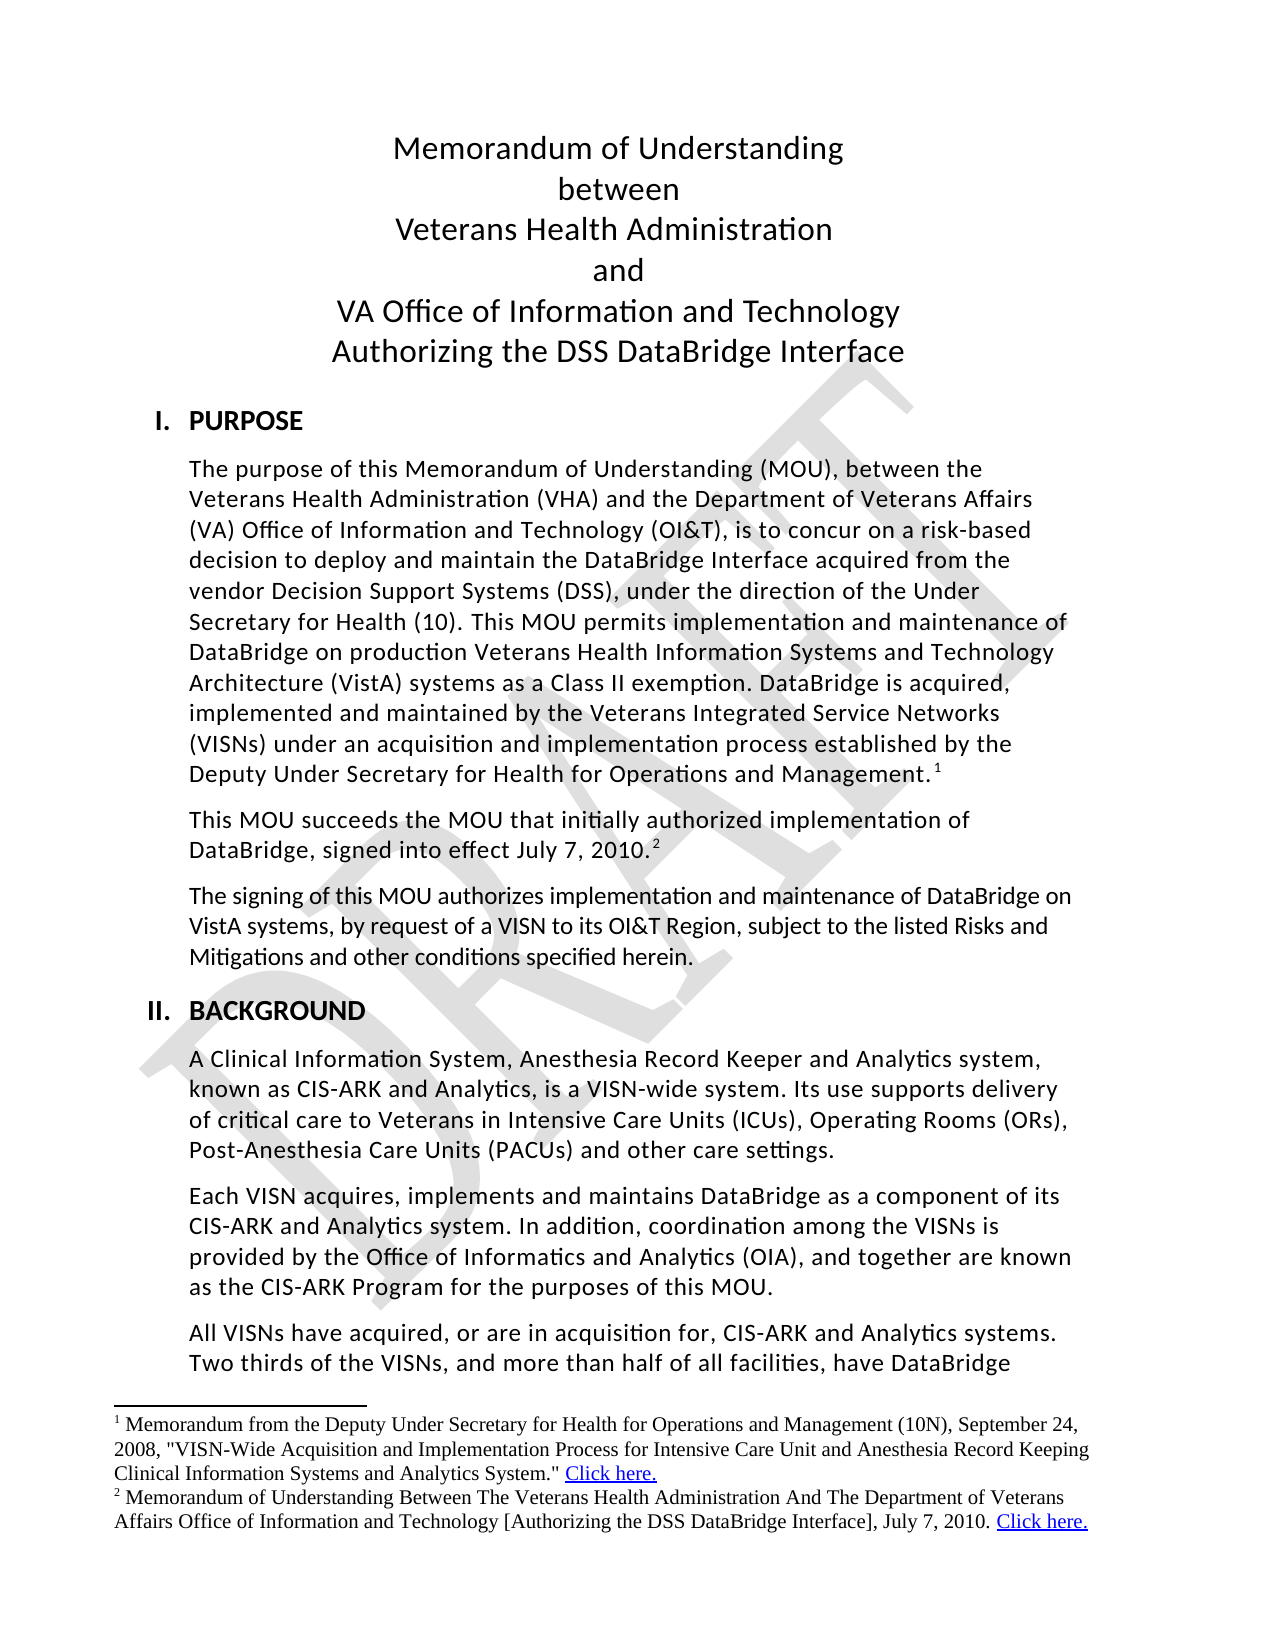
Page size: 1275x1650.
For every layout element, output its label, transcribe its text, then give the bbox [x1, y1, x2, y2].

subtitle PURPOSE [170, 402, 1123, 438]
title Authorizing the DSS DataBridge Interface [114, 331, 1123, 371]
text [189, 1317, 1086, 1378]
subtitle BACKGROUND [170, 992, 1123, 1028]
text Each VISN acquires, implements and maintains DataBridge as a component of its CIS-ARK and Analytics system. In addition, coordination among the VISNs is provided by the Office of Informatics and Analytics (OIA), and together are known as the CIS-ARK Program for the purposes of this MOU. [189, 1180, 1086, 1302]
text The purpose of this Memorandum of Understanding (MOU), between the Veterans Health Administration (VHA) and the Department of Veterans Affairs (VA) Office of Information and Technology (OI&T), is to concur on a risk-based decision to deploy and maintain the DataBridge Interface acquired from the vendor Decision Support Systems (DSS), under the direction of the Under Secretary for Health (10). This MOU permits implementation and maintenance of DataBridge on production Veterans Health Information Systems and Technology Architecture (VistA) systems as a Class II exemption. DataBridge is acquired, implemented and maintained by the Veterans Integrated Service Networks (VISNs) under an acquisition and implementation process established by the Deputy Under Secretary for Health for Operations and Management. [189, 453, 1086, 789]
text This MOU succeeds the MOU that initially authorized implementation of DataBridge, signed into effect July 7, 2010. [189, 804, 1086, 865]
title Memorandum of Understanding between [114, 127, 1123, 208]
title VA Office of Information and Technology [114, 290, 1123, 331]
text A Clinical Information System, Anesthesia Record Keeper and Analytics system, known as CIS-ARK and Analytics, is a VISN-wide system. Its use supports delivery of critical care to Veterans in Intensive Care Units (ICUs), Operating Rooms (ORs), Post-Anesthesia Care Units (PACUs) and other care settings. [189, 1043, 1086, 1165]
text The signing of this MOU authorizes implementation and maintenance of DataBridge on VistA systems, by request of a VISN to its OI&T Region, subject to the listed Risks and Mitigations and other conditions specified herein. [189, 880, 1086, 971]
title Veterans Health Administration and [114, 208, 1123, 290]
